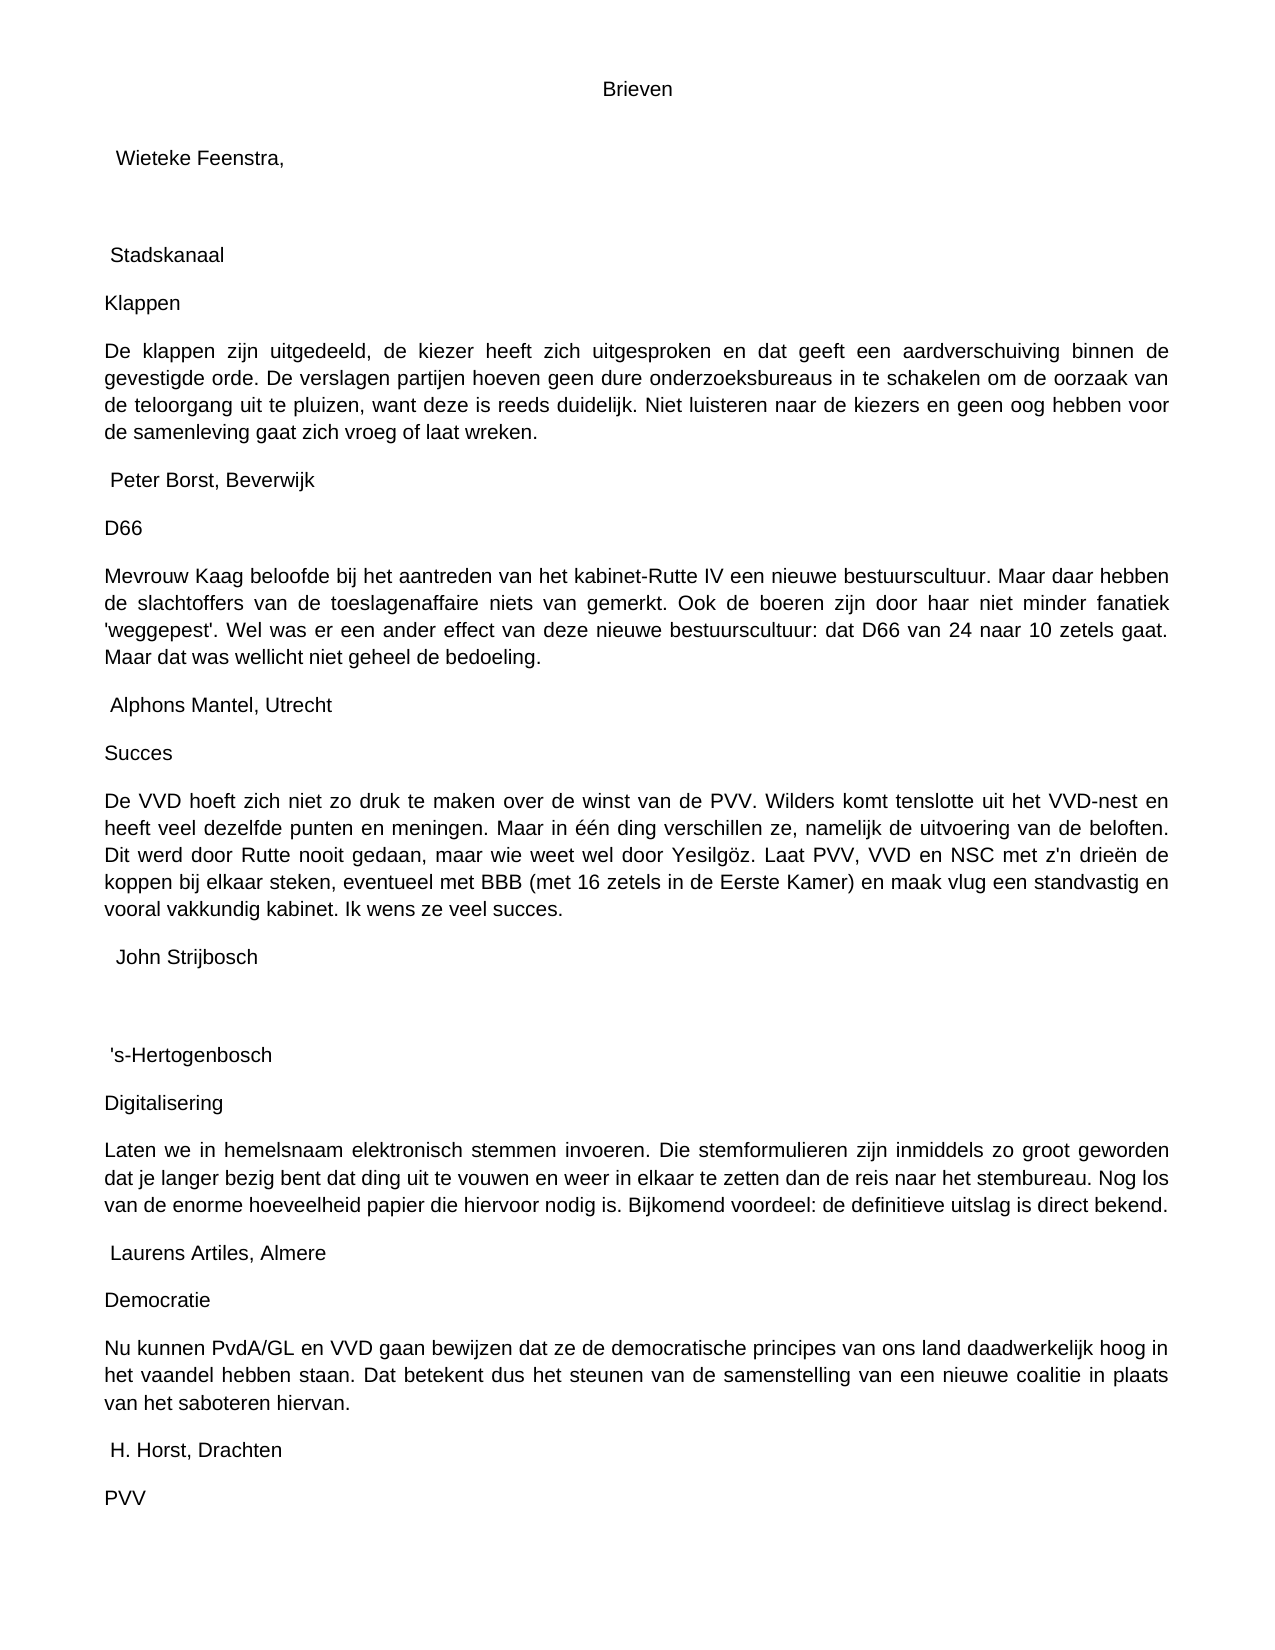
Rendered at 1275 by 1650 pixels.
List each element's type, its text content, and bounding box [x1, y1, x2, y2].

text D66 [104, 513, 1171, 540]
text Succes [104, 738, 1171, 765]
text Nu kunnen PvdA/GL en VVD gaan bewijzen dat ze de democratische principes van ons land daadwerkelijk hoog in het vaandel hebben staan. Dat betekent dus het steunen van de samenstelling van een nieuwe coalitie in plaats van het saboteren hiervan. [104, 1333, 1171, 1414]
text Digitalisering [104, 1087, 1171, 1114]
text Democratie [104, 1285, 1171, 1312]
text Laurens Artiles, Almere [104, 1237, 1171, 1264]
text H. Horst, Drachten [104, 1435, 1171, 1462]
text 's-Hertogenbosch [104, 1039, 1171, 1066]
text John Strijbosch [104, 942, 1171, 969]
text Peter Borst, Beverwijk [104, 465, 1171, 492]
text Stadskanaal [104, 240, 1171, 267]
text Alphons Mantel, Utrecht [104, 690, 1171, 717]
text De VVD hoeft zich niet zo druk te maken over de winst van de PVV. Wilders komt tenslotte uit het VVD-nest en heeft veel dezelfde punten en meningen. Maar in één ding verschillen ze, namelijk de uitvoering van de beloften. Dit werd door Rutte nooit gedaan, maar wie weet wel door Yesilgöz. Laat PVV, VVD en NSC met z'n drieën de koppen bij elkaar steken, eventueel met BBB (met 16 zetels in de Eerste Kamer) en maak vlug een standvastig en vooral vakkundig kabinet. Ik wens ze veel succes. [104, 786, 1171, 921]
text PVV [104, 1483, 1171, 1510]
text Mevrouw Kaag beloofde bij het aantreden van het kabinet-Rutte IV een nieuwe bestuurscultuur. Maar daar hebben de slachtoffers van de toeslagenaffaire niets van gemerkt. Ook de boeren zijn door haar niet minder fanatiek 'weggepest'. Wel was er een ander effect van deze nieuwe bestuurscultuur: dat D66 van 24 naar 10 zetels gaat. Maar dat was wellicht niet geheel de bedoeling. [104, 561, 1171, 669]
text Wieteke Feenstra, [104, 142, 1171, 169]
text De klappen zijn uitgedeeld, de kiezer heeft zich uitgesproken en dat geeft een aardverschuiving binnen de gevestigde orde. De verslagen partijen hoeven geen dure onderzoeksbureaus in te schakelen om de oorzaak van de teloorgang uit te pluizen, want deze is reeds duidelijk. Niet luisteren naar de kiezers en geen oog hebben voor de samenleving gaat zich vroeg of laat wreken. [104, 336, 1171, 444]
text Laten we in hemelsnaam elektronisch stemmen invoeren. Die stemformulieren zijn inmiddels zo groot geworden dat je langer bezig bent dat ding uit te vouwen en weer in elkaar te zetten dan de reis naar het stembureau. Nog los van de enorme hoeveelheid papier die hiervoor nodig is. Bijkomend voordeel: de definitieve uitslag is direct bekend. [104, 1135, 1171, 1216]
text Klappen [104, 288, 1171, 315]
